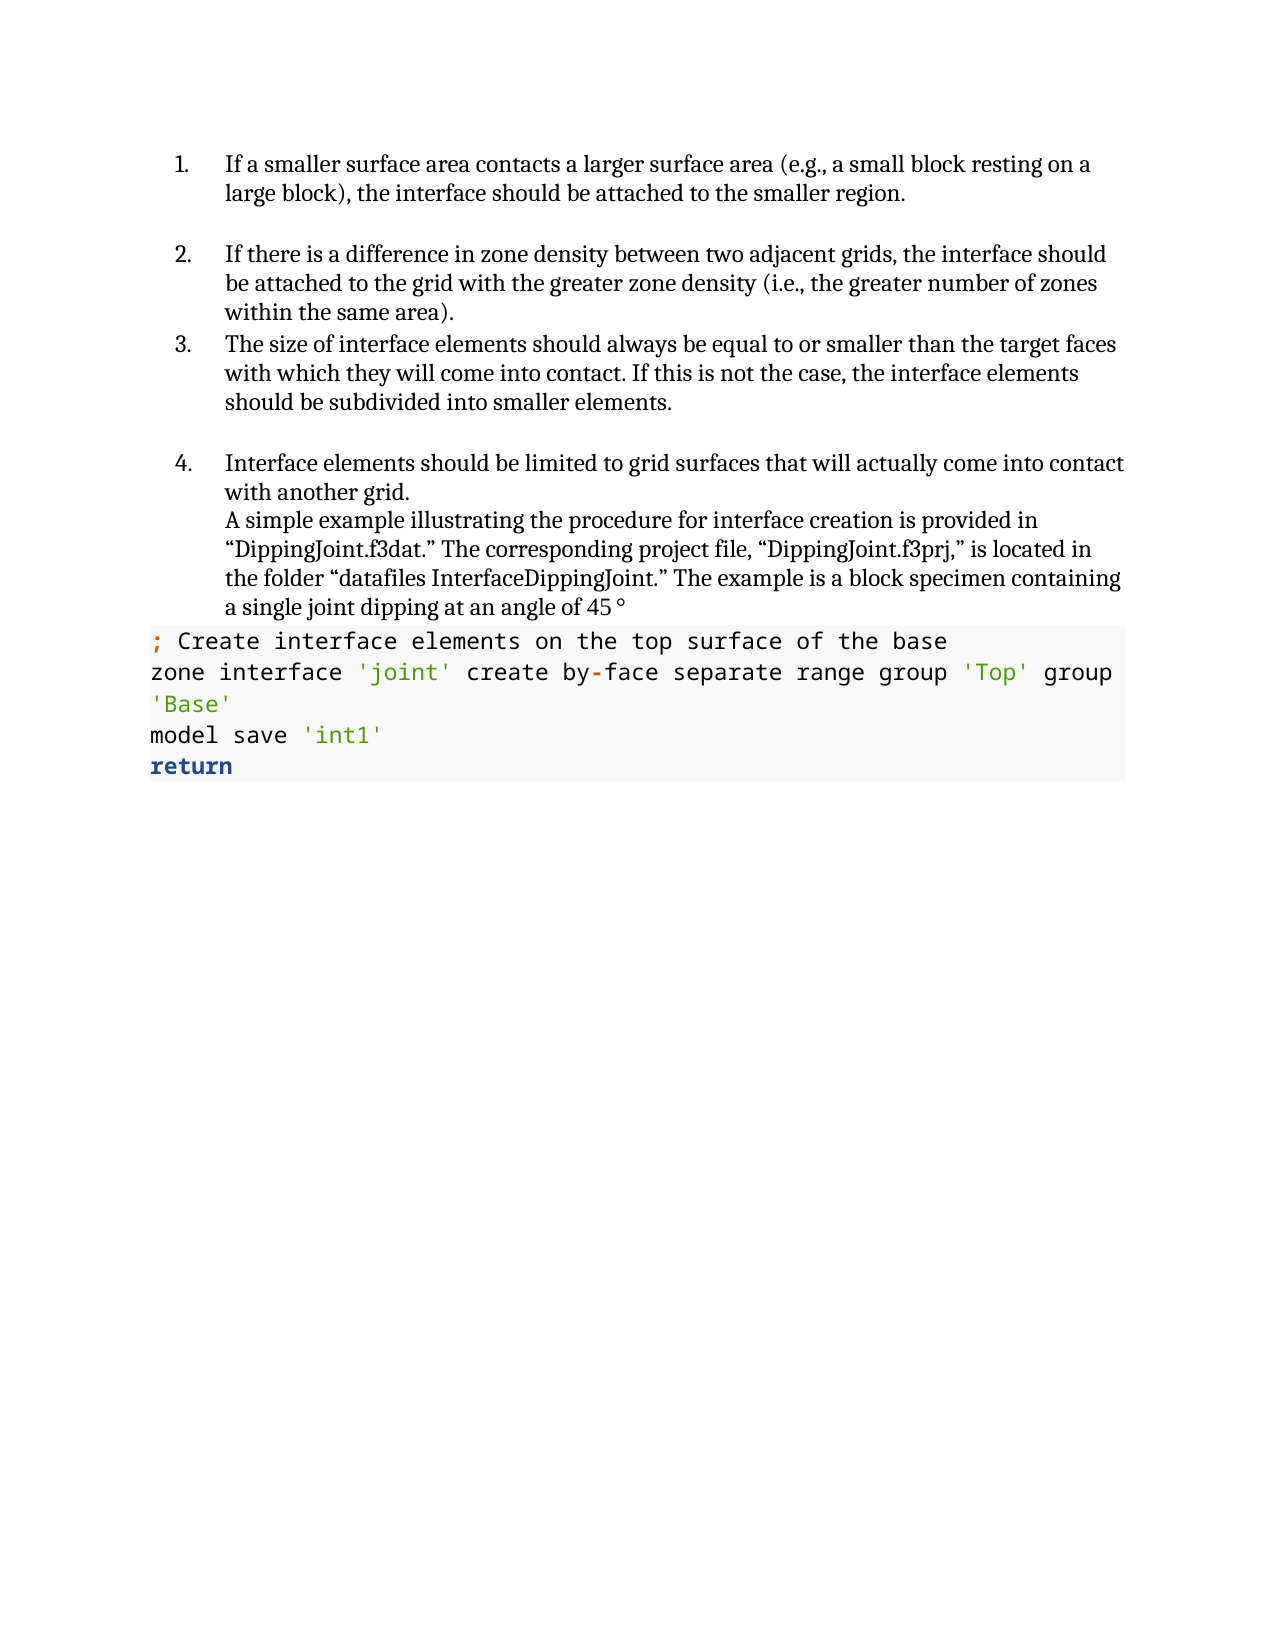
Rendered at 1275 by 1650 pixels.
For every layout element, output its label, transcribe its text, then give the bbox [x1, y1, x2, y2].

list If there is a difference in zone density between two adjacent grids, the interface should be attached to the grid with the greater zone density (i.e., the greater number of zones within the same area). [175, 240, 1125, 326]
text ; Create interface elements on the top surface of the base zone interface 'joint' create by-face separate range group 'Top' group 'Base' model save 'int1' return [150, 625, 1125, 781]
list The size of interface elements should always be equal to or smaller than the target faces with which they will come into contact. If this is not the case, the interface elements should be subdivided into smaller elements. [175, 330, 1125, 445]
list If a smaller surface area contacts a larger surface area (e.g., a small block resting on a large block), the interface should be attached to the smaller region. [175, 150, 1125, 236]
list Interface elements should be limited to grid surfaces that will actually come into contact with another grid. A simple example illustrating the procedure for interface creation is provided in “DippingJoint.f3dat.” The corresponding project file, “DippingJoint.f3prj,” is located in the folder “datafiles InterfaceDippingJoint.” The example is a block specimen containing a single joint dipping at an angle of [175, 449, 1125, 621]
